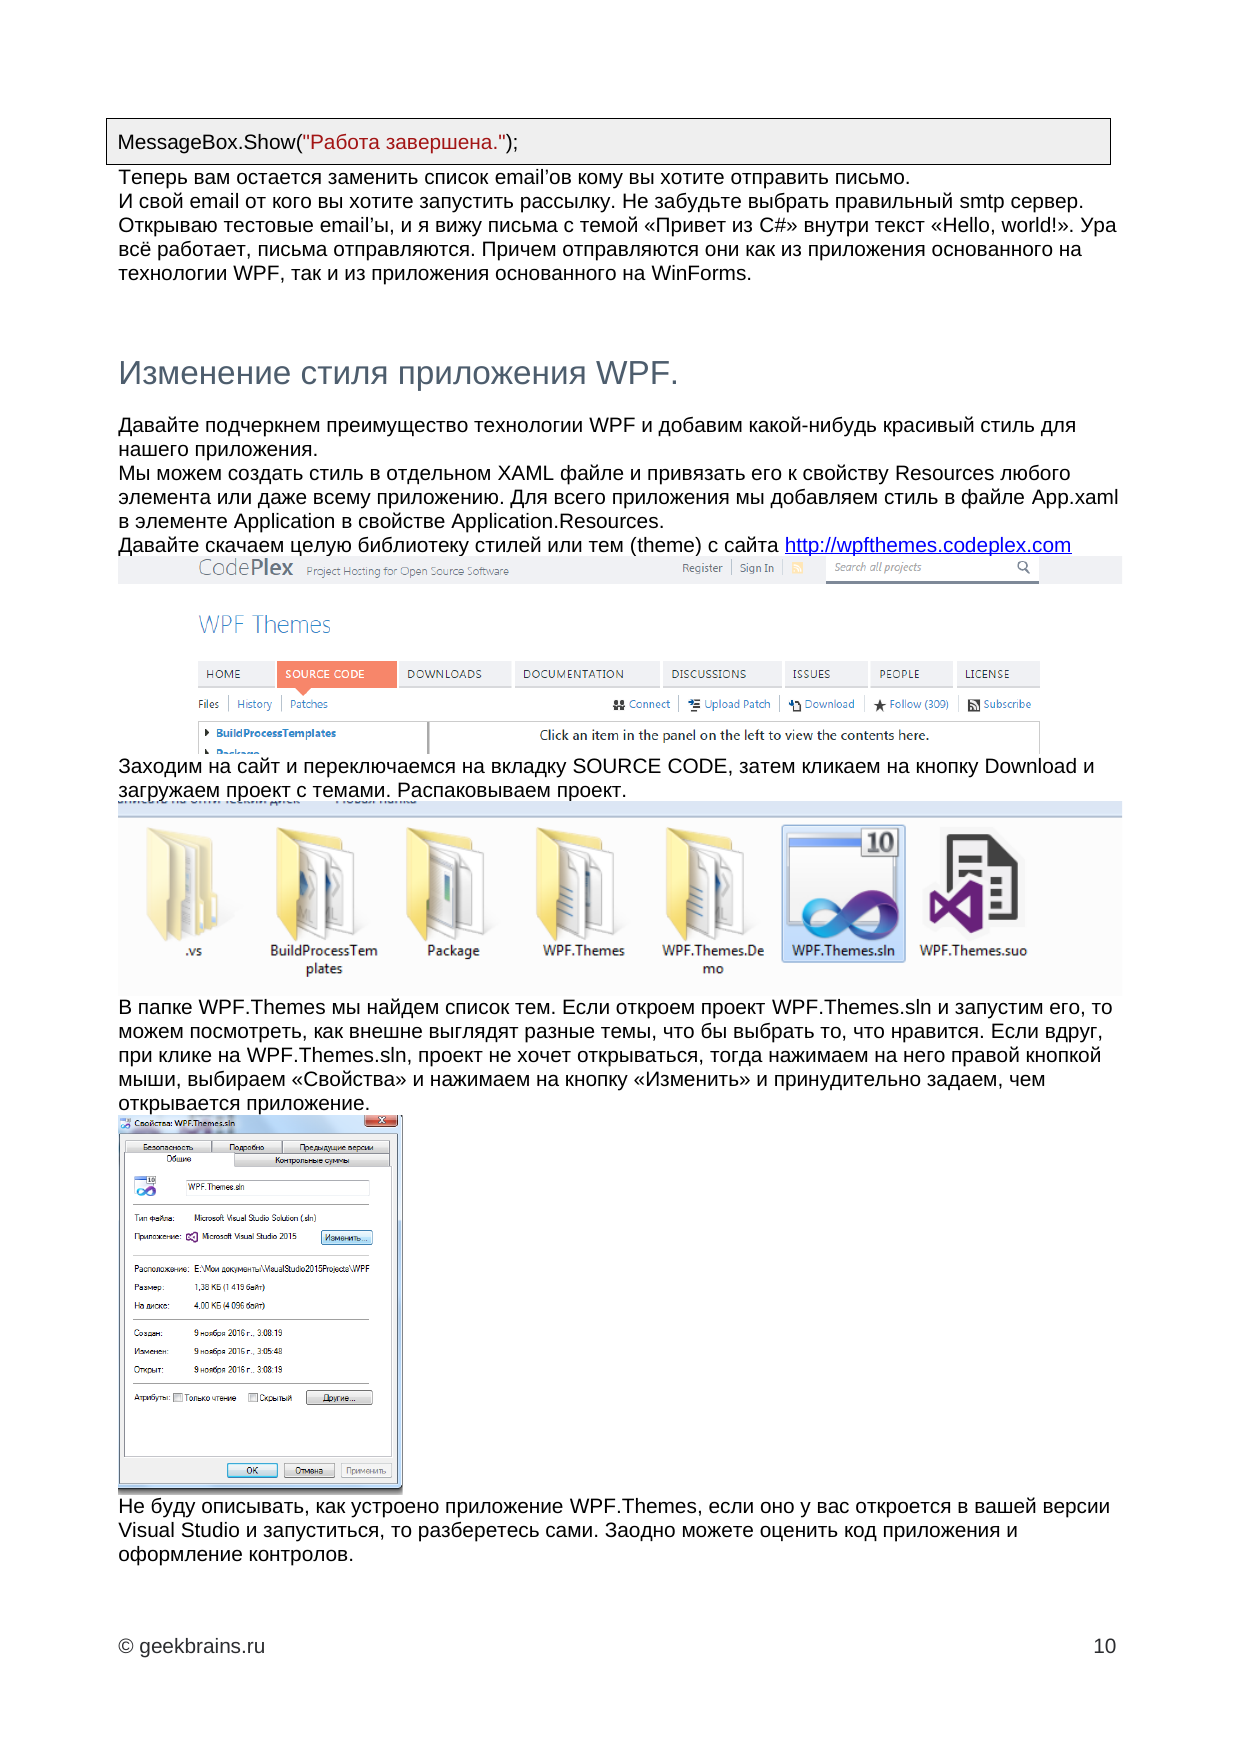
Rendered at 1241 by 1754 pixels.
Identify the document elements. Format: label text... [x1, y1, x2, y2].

text Открываю тестовые email’ы, и я вижу письма с темой «Привет из C#» внутри текст «Hello, world!». Ура всё работает, письма отправляются. Причем отправляются они как из приложения основанного на технологии WPF, так и из приложения основанного на WinForms. [118, 213, 1122, 285]
text Не буду описывать, как устроено приложение WPF.Themes, если оно у вас откроется в вашей версии Visual Studio и запуститься, то разберетесь сами. Заодно можете оценить код приложения и оформление контролов. [118, 1494, 1122, 1566]
text Теперь вам остается заменить список email’ов кому вы хотите отправить письмо. [118, 165, 1122, 189]
text Заходим на сайт и переключаемся на вкладку SOURCE CODE, затем кликаем на кнопку Download и загружаем проект с темами. Распаковываем проект. [118, 754, 1122, 801]
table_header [107, 119, 1110, 164]
text В папке WPF.Themes мы найдем список тем. Если откроем проект WPF.Themes.sln и запустим его, то можем посмотреть, как внешне выглядят разные темы, что бы выбрать то, что нравится. Если вдруг, при клике на WPF.Themes.sln, проект не хочет открываться, тогда нажимаем на него правой кнопкой мыши, выбираем «Свойства» и нажимаем на кнопку «Изменить» и принудительно задаем, чем открывается приложение. [118, 996, 1122, 1115]
text Мы можем создать стиль в отдельном XAML файле и привязать его к свойству Resources любого элемента или даже всему приложению. Для всего приложения мы добавляем стиль в файле App.xaml в элементе Application в свойстве Application.Resources. [118, 461, 1122, 532]
text Давайте скачаем целую библиотеку стилей или тем (theme) с сайта http://wpfthemes.codeplex.com [118, 532, 1122, 556]
text Давайте подчеркнем преимущество технологии WPF и добавим какой-нибудь красивый стиль для нашего приложения. [118, 413, 1122, 461]
picture [118, 556, 1123, 754]
text И свой email от кого вы хотите запустить рассылку. Не забудьте выбрать правильный smtp сервер. [118, 189, 1122, 213]
picture [118, 1115, 403, 1495]
subtitle Изменение стиля приложения WPF. [118, 353, 1122, 392]
picture [118, 801, 1123, 996]
